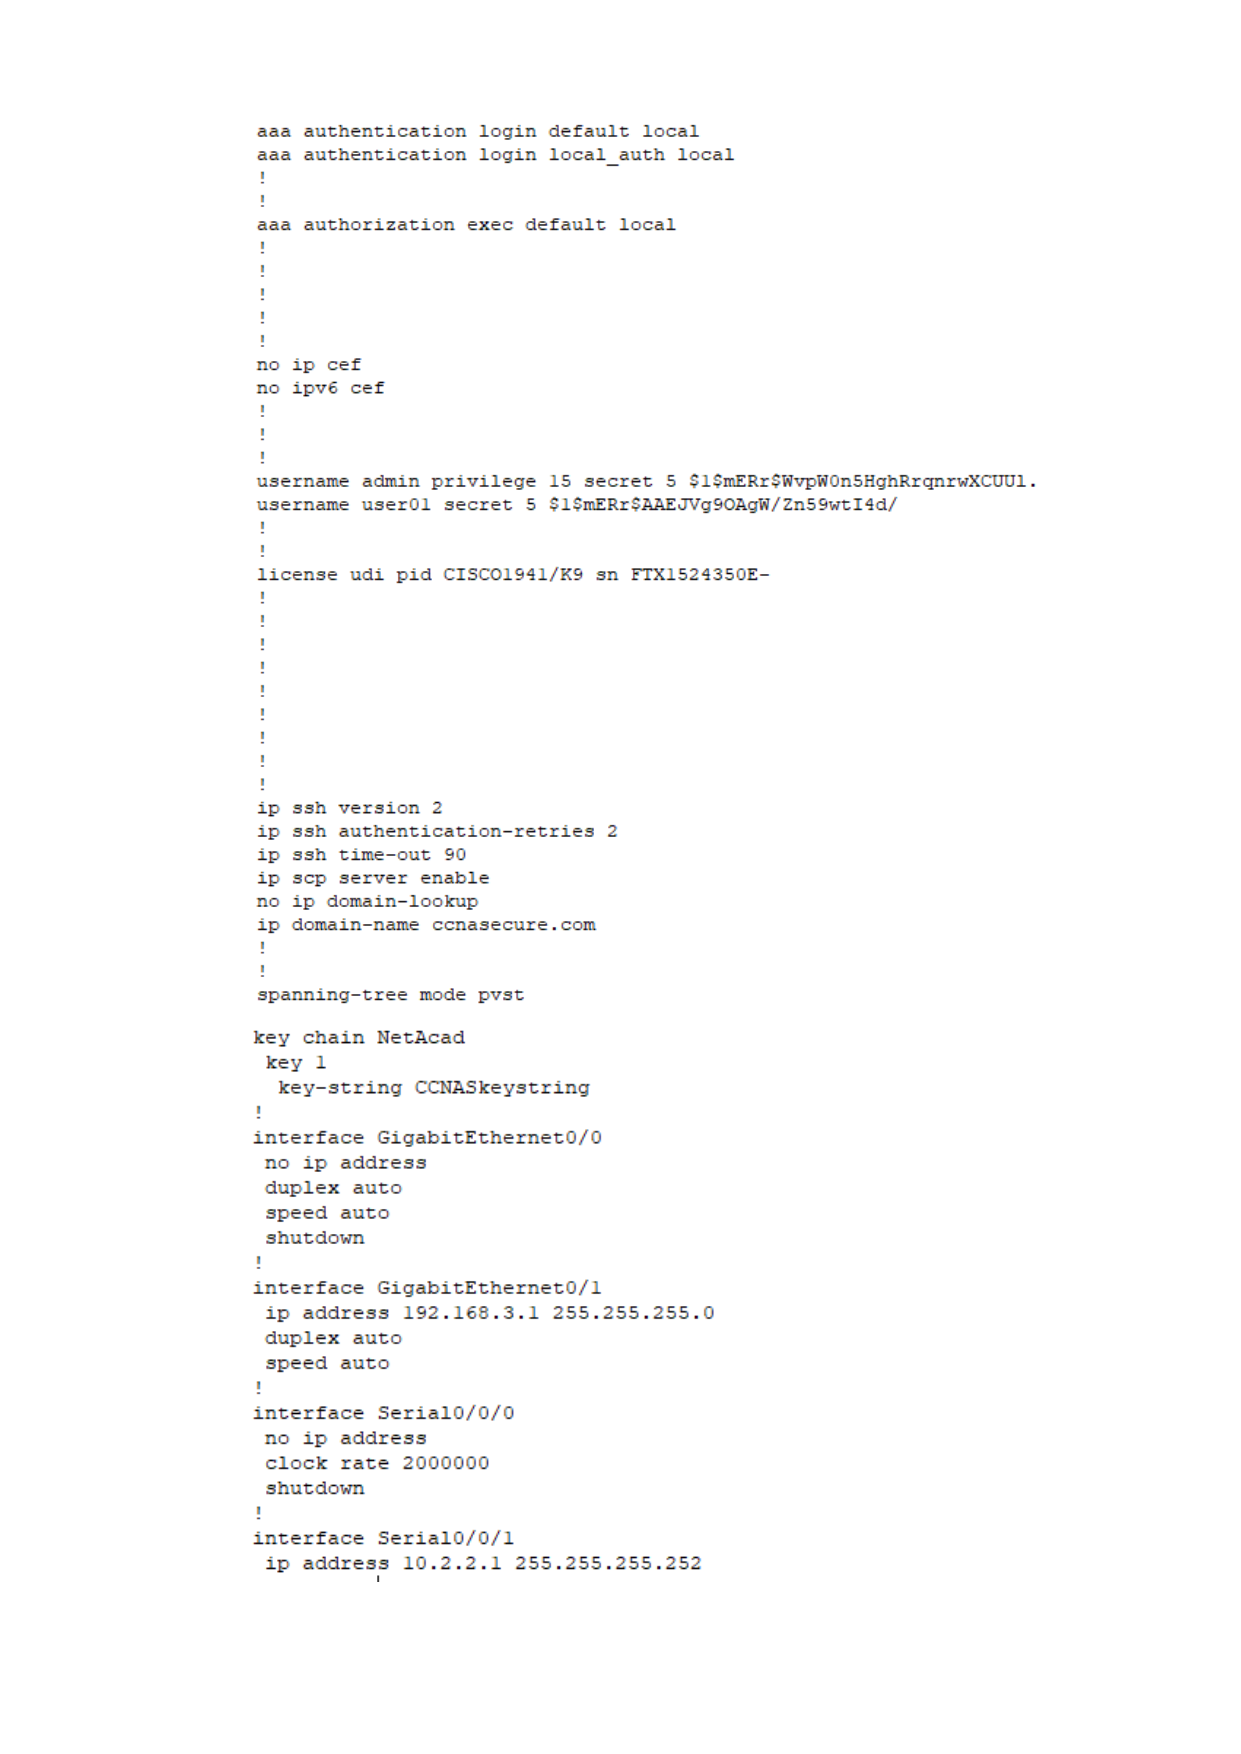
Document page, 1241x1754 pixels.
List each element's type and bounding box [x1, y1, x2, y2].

picture [251, 118, 1077, 1012]
picture [251, 1028, 806, 1582]
